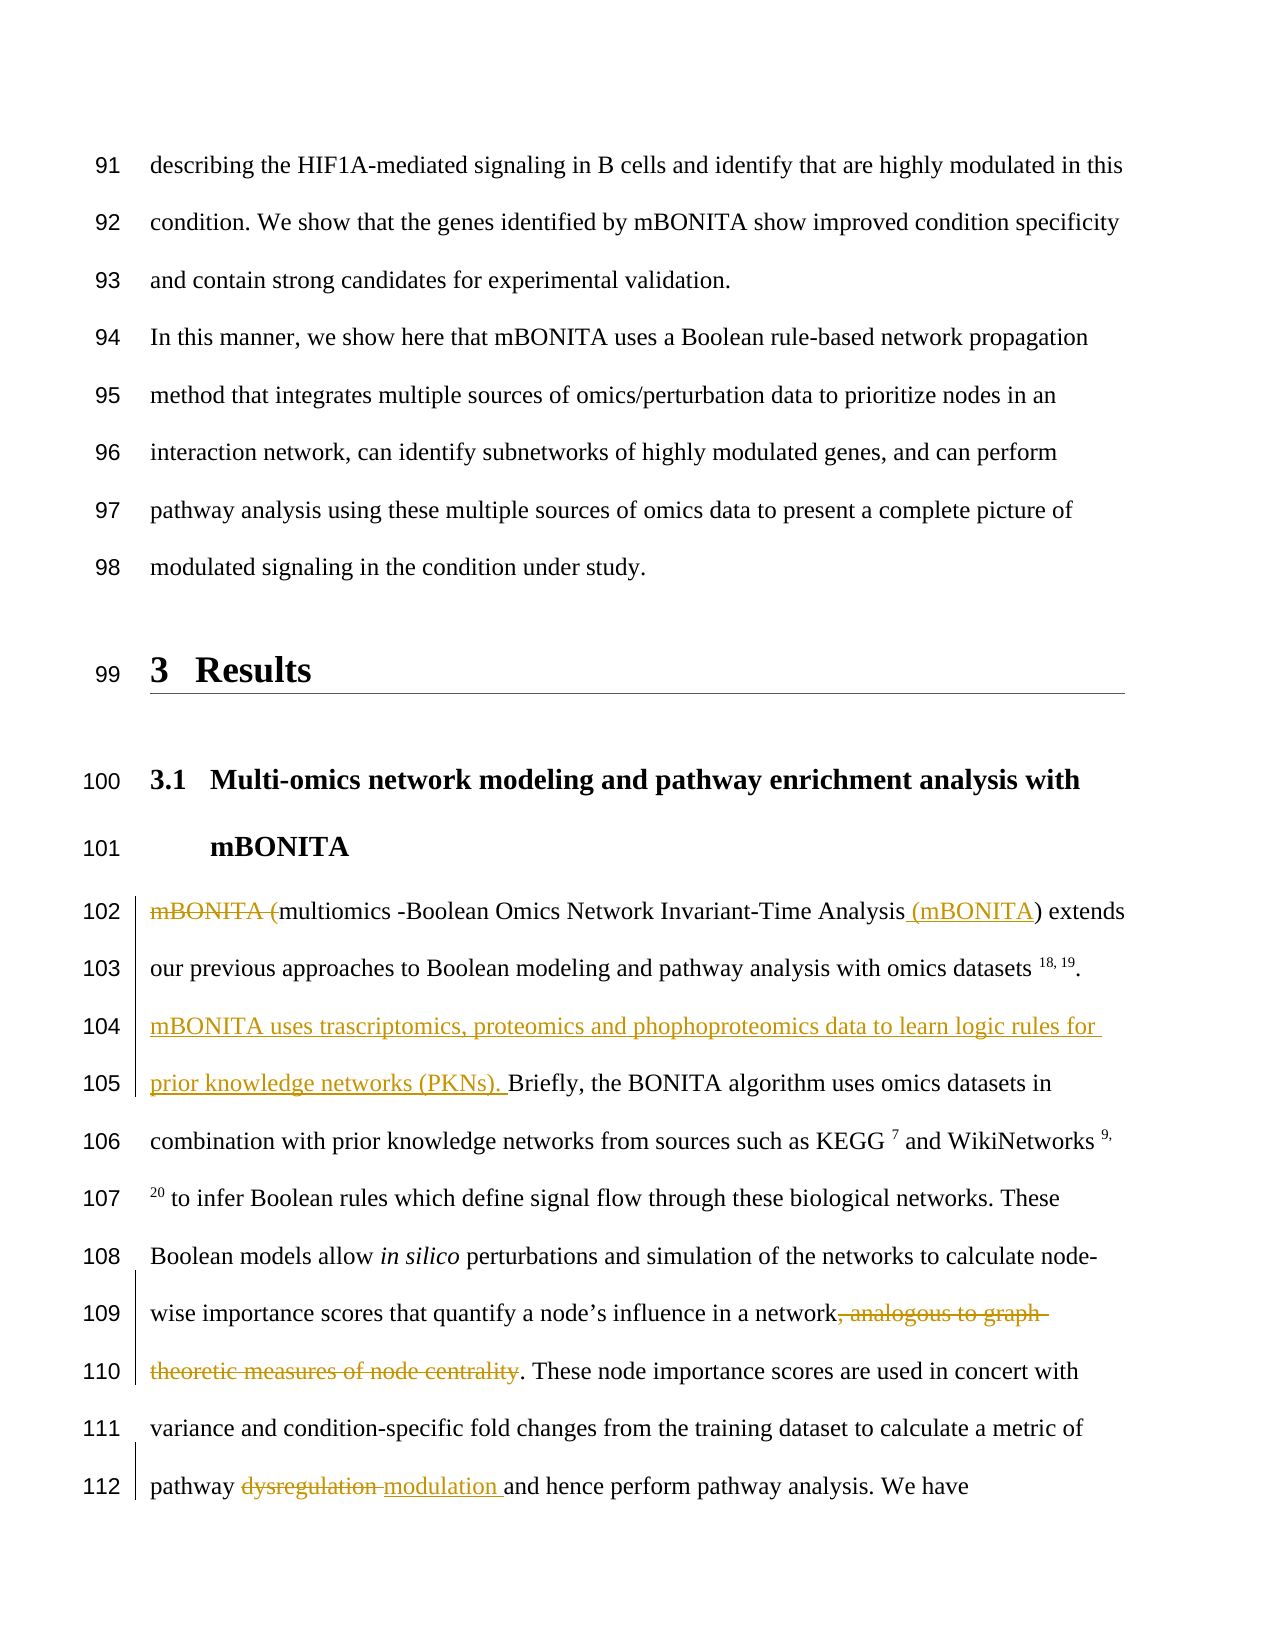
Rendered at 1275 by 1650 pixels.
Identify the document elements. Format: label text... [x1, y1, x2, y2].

subtitle Results [150, 647, 1125, 693]
subtitle Multi-omics network modeling and pathway enrichment analysis with mBONITA [150, 762, 1125, 862]
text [150, 896, 1125, 1500]
text In this manner, we show here that mBONITA uses a Boolean rule-based network propagation method that integrates multiple sources of omics/perturbation data to prioritize nodes in an interaction network, can identify subnetworks of highly modulated genes, and can perform pathway analysis using these multiple sources of omics data to present a complete picture of modulated signaling in the condition under study. [150, 322, 1125, 581]
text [150, 150, 1125, 294]
